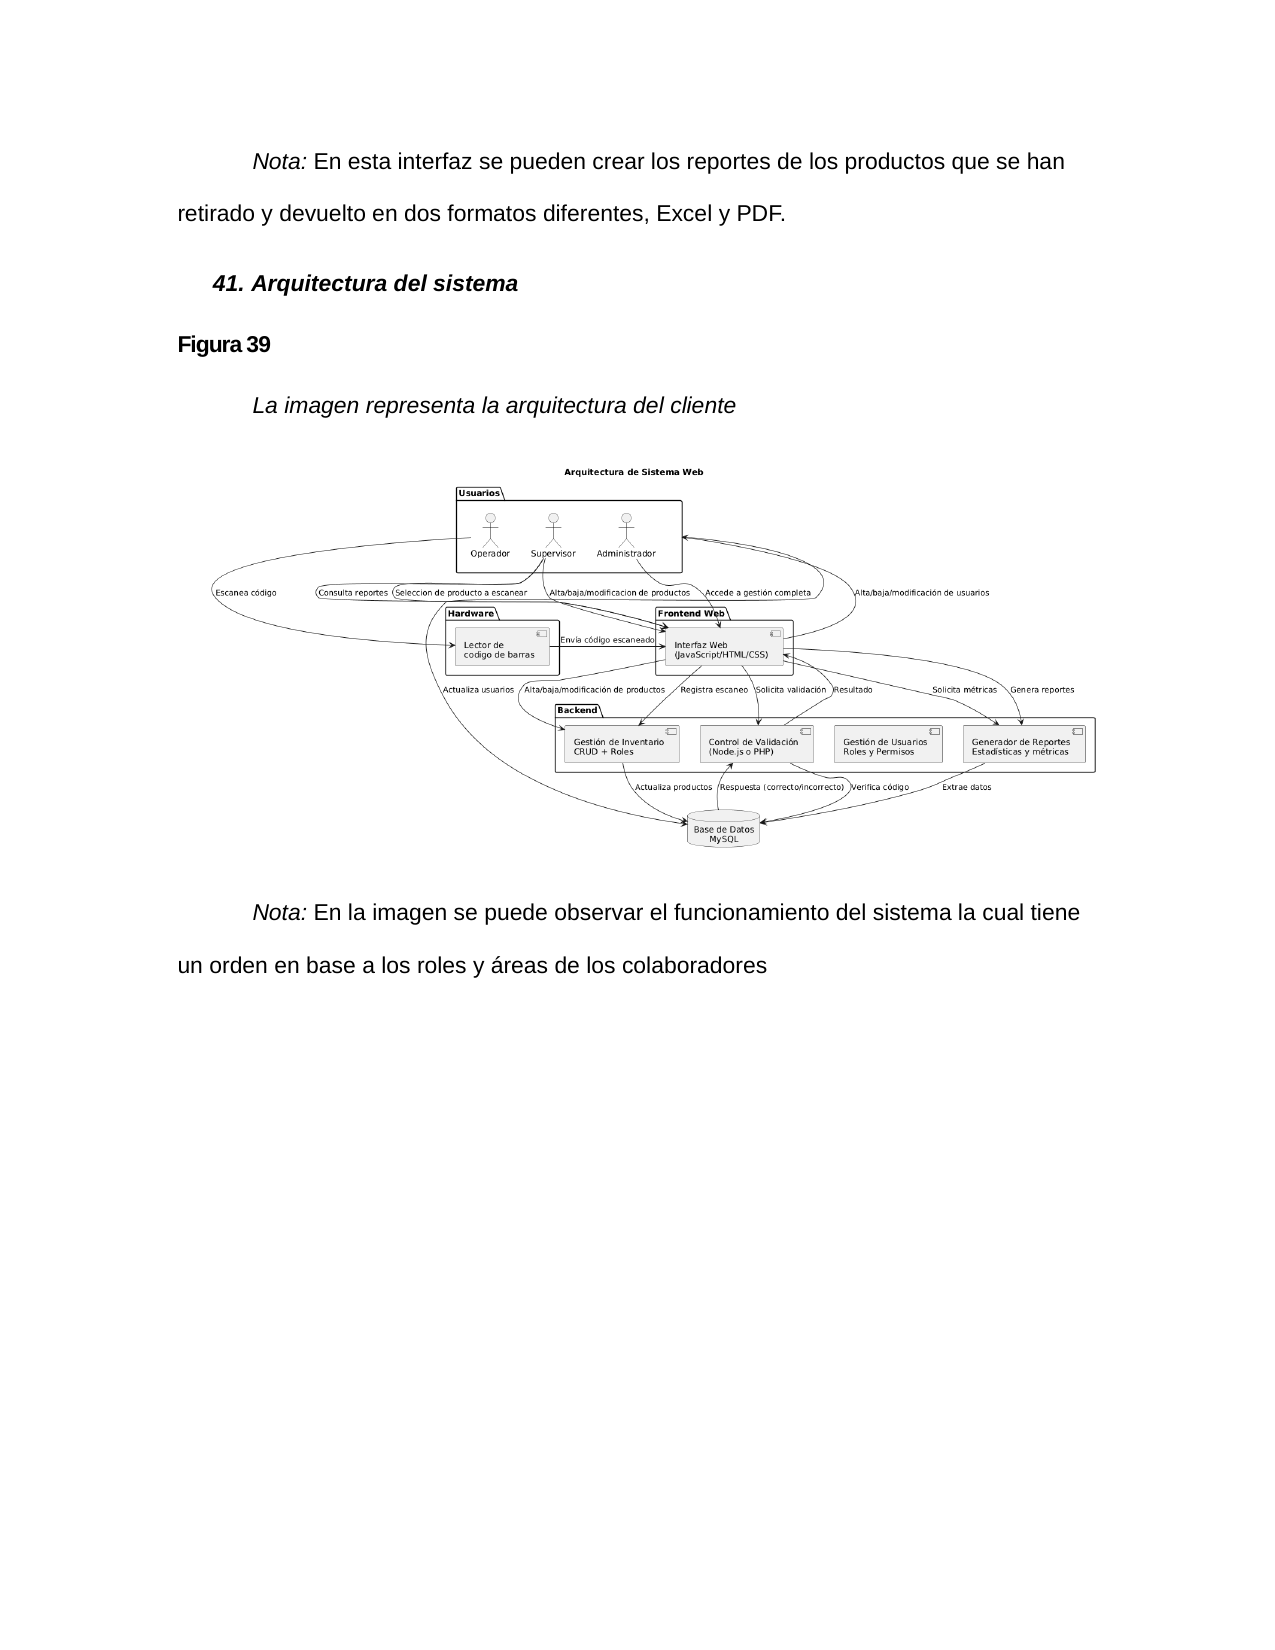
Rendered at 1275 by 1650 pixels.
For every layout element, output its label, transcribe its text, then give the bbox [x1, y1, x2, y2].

text La imagen representa la arquitectura del cliente [177, 392, 1098, 418]
picture [177, 461, 1098, 856]
text Nota: En esta interfaz se pueden crear los reportes de los productos que se han retirado y devuelto en dos formatos diferentes, Excel y PDF. [177, 148, 1098, 227]
text Nota: En la imagen se puede observar el funcionamiento del sistema la cual tiene un orden en base a los roles y áreas de los colaboradores [177, 899, 1098, 978]
title Figura 39 [177, 331, 1098, 357]
subtitle Arquitectura del sistema [177, 270, 1098, 296]
